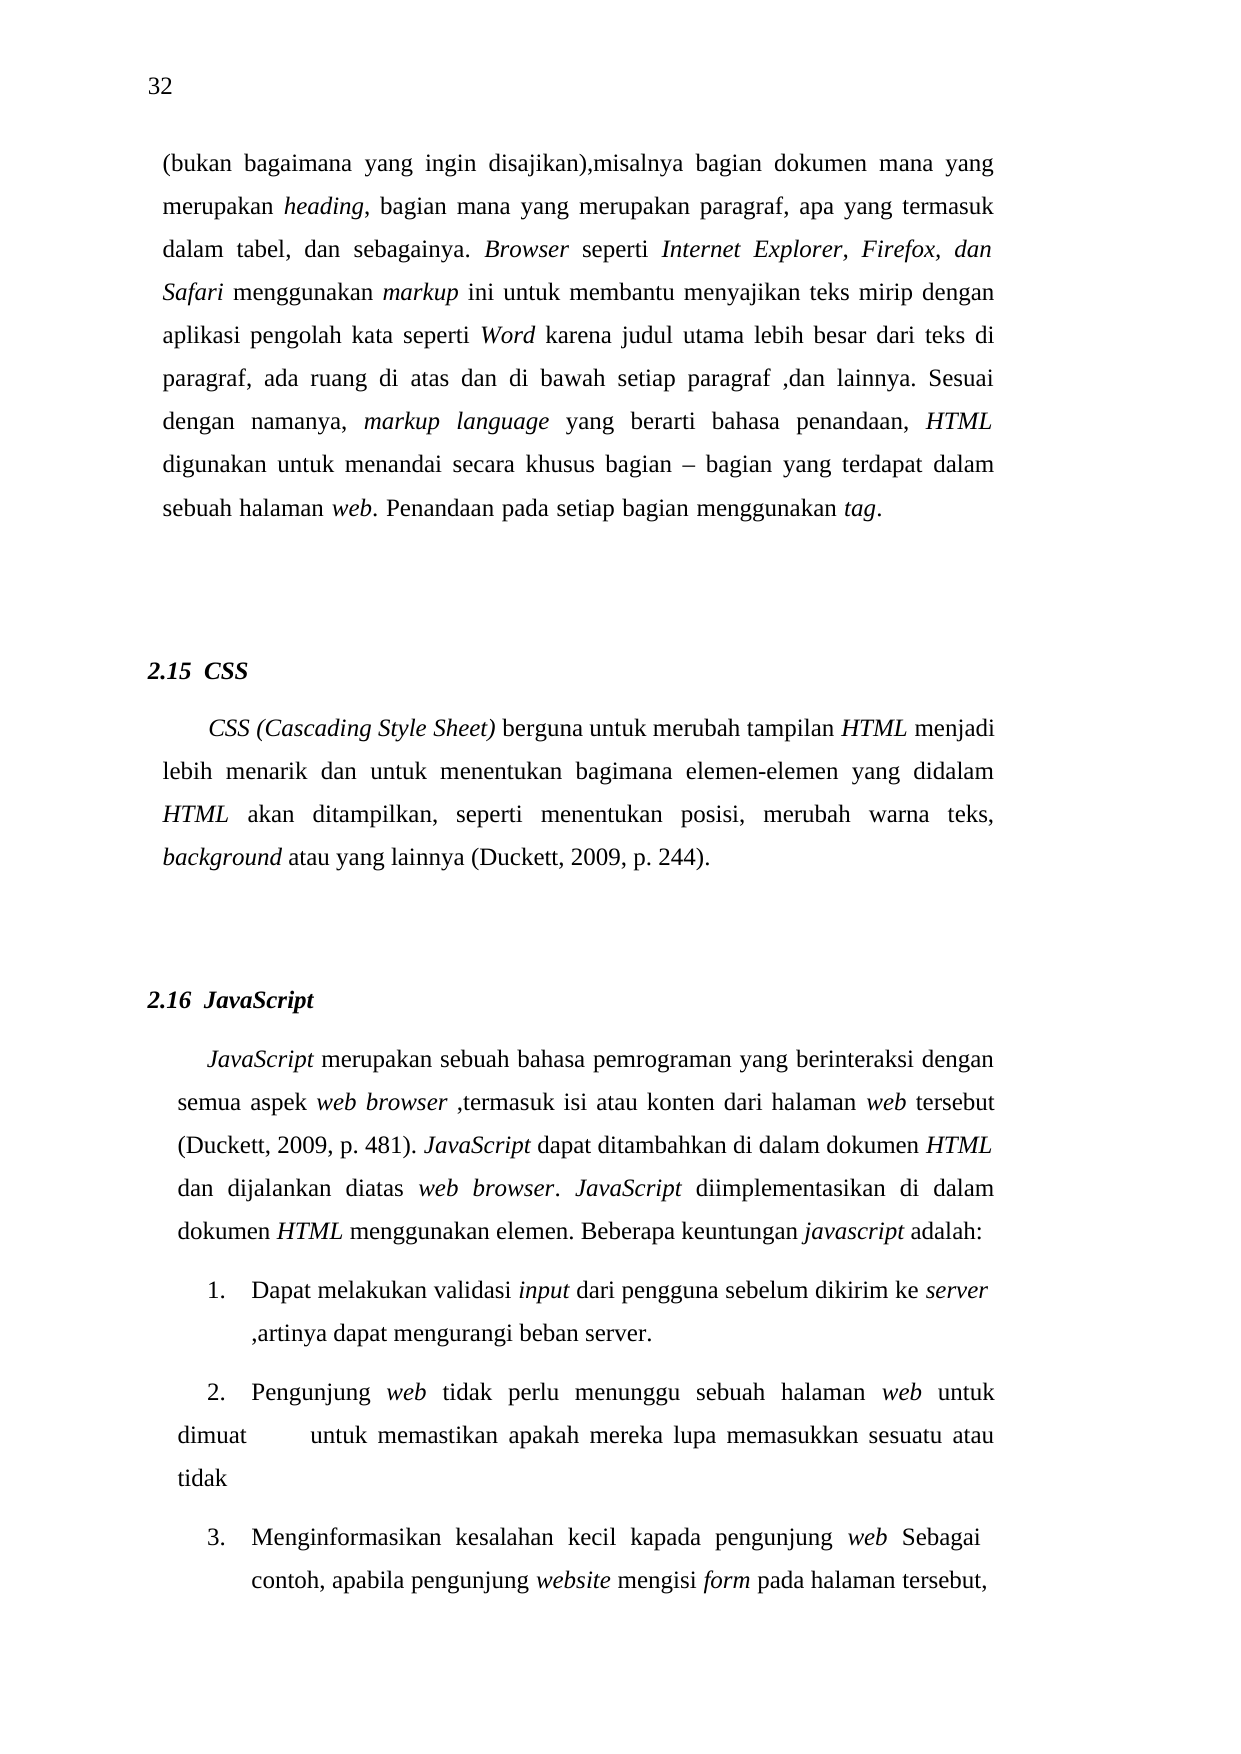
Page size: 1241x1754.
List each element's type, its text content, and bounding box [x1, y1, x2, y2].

subtitle 2.16 JavaScript [147, 942, 995, 1014]
text CSS (Cascading Style Sheet) berguna untuk merubah tampilan HTML menjadi lebih menarik dan untuk menentukan bagimana elemen-elemen yang didalam HTML akan ditampilkan, seperti menentukan posisi, merubah warna teks, background atau yang lainnya (Duckett, 2009, p. 244). [148, 713, 995, 871]
list Dapat melakukan validasi input dari pengguna sebelum dikirim ke server ,artinya dapat mengurangi beban server. [177, 1275, 995, 1347]
subtitle 2.15 CSS [148, 613, 995, 684]
text JavaScript merupakan sebuah bahasa pemrograman yang berinteraksi dengan semua aspek web browser ,termasuk isi atau konten dari halaman web tersebut (Duckett, 2009, p. 481). JavaScript dapat ditambahkan di dalam dokumen HTML dan dijalankan diatas web browser. JavaScript diimplementasikan di dalam dokumen HTML menggunakan elemen. Beberapa keuntungan javascript adalah: [177, 1044, 995, 1245]
list Pengunjung web tidak perlu menunggu sebuah halaman web untuk dimuat untuk memastikan apakah mereka lupa memasukkan sesuatu atau tidak [177, 1377, 995, 1492]
